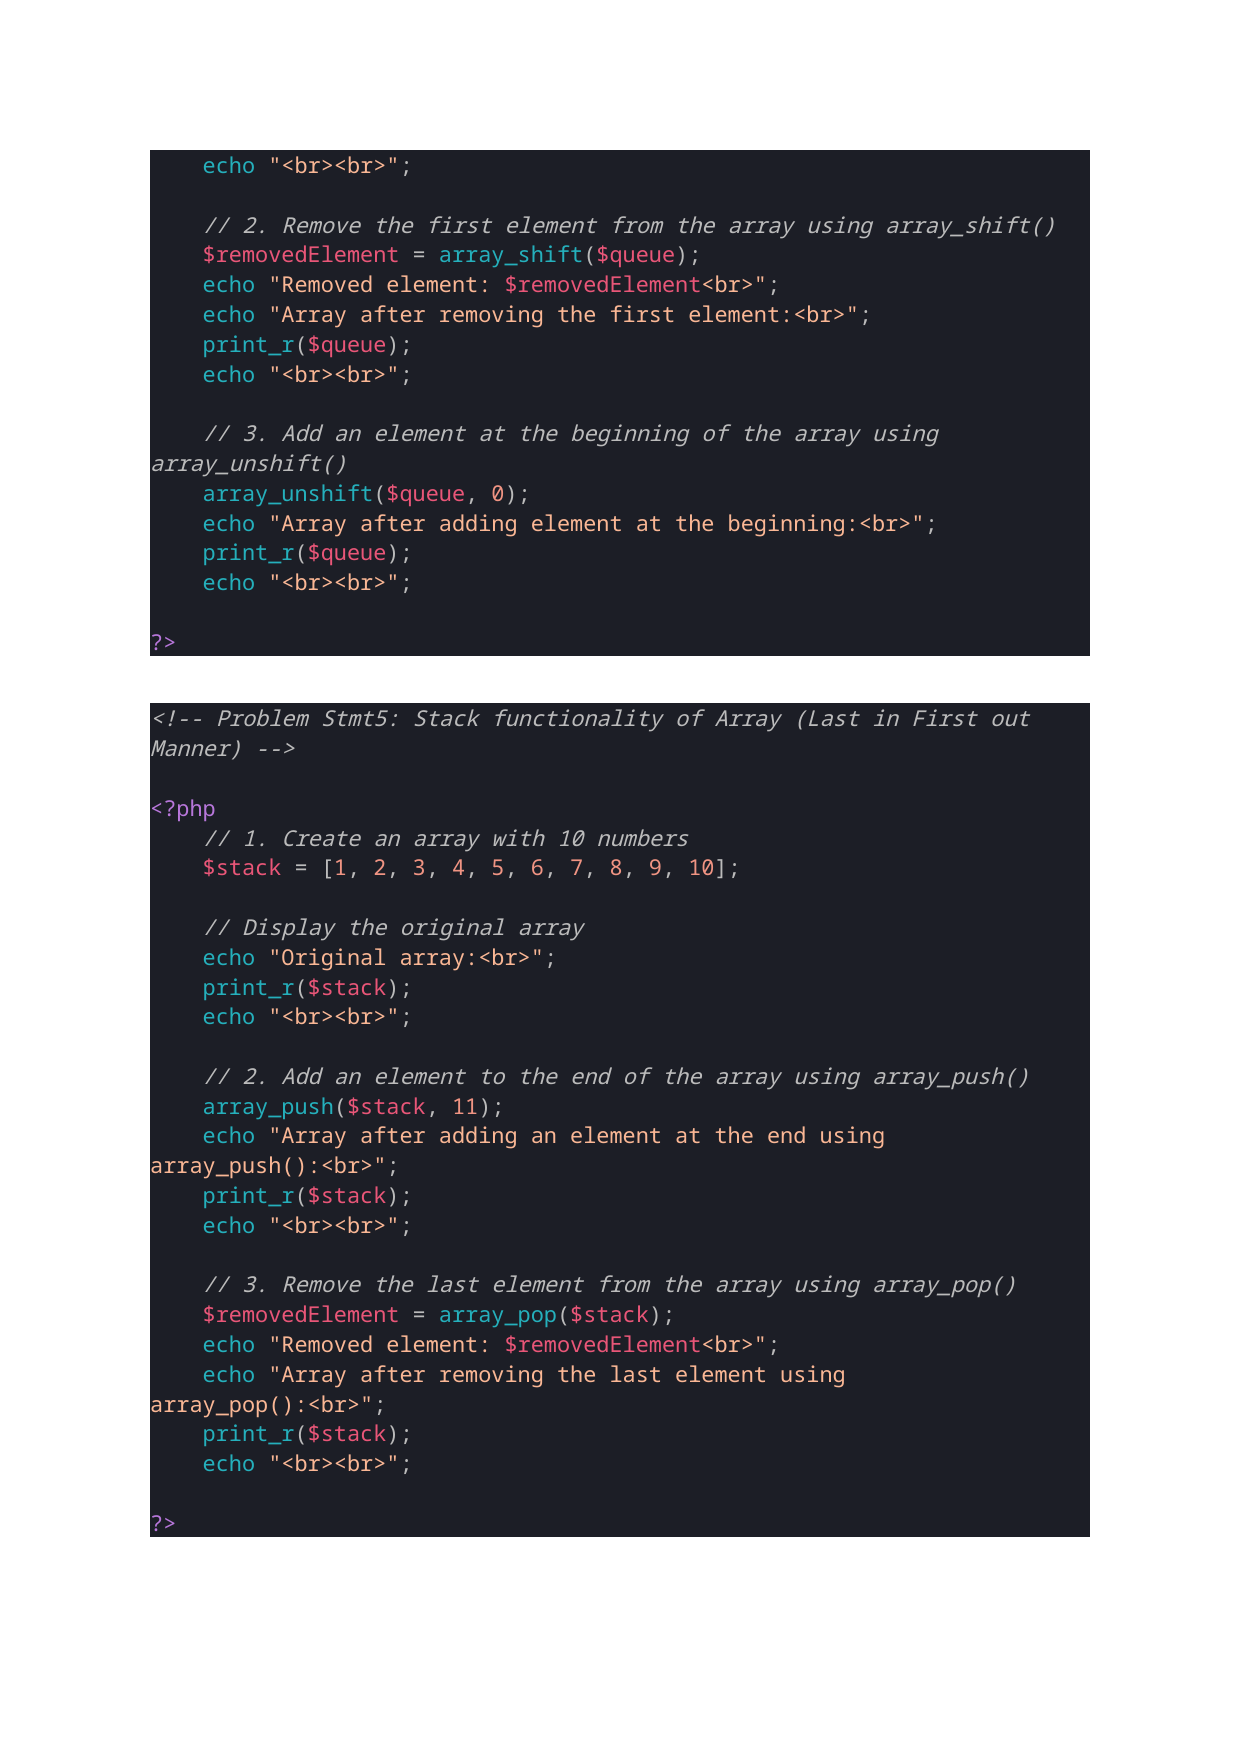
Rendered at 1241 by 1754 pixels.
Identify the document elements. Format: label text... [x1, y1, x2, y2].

text // 3. Remove the last element from the array using array_pop() [150, 1269, 1090, 1299]
text array_push($stack, 11); [150, 1091, 1090, 1120]
text echo "<br><br>"; [150, 1448, 1090, 1478]
text print_r($stack); [150, 1418, 1090, 1448]
text echo "Removed element: $removedElement<br>"; [150, 1329, 1090, 1359]
text echo "Array after removing the first element:<br>"; [150, 299, 1090, 329]
text $removedElement = array_pop($stack); [150, 1299, 1090, 1329]
text echo "<br><br>"; [150, 567, 1090, 597]
text $removedElement = array_shift($queue); [150, 239, 1090, 269]
text $stack = [1, 2, 3, 4, 5, 6, 7, 8, 9, 10]; [150, 852, 1090, 882]
text echo "Array after adding element at the beginning:<br>"; [150, 507, 1090, 537]
text ?> [150, 1508, 1090, 1537]
text array_unshift($queue, 0); [150, 478, 1090, 507]
text echo "Array after removing the last element using array_pop():<br>"; [150, 1359, 1090, 1418]
text print_r($stack); [150, 1180, 1090, 1210]
text print_r($queue); [150, 329, 1090, 358]
text echo "<br><br>"; [150, 358, 1090, 388]
text <!-- Problem Stmt5: Stack functionality of Array (Last in First out Manner) --> [150, 703, 1090, 763]
text // 2. Remove the first element from the array using array_shift() [150, 209, 1090, 239]
text // 3. Add an element at the beginning of the array using array_unshift() [150, 418, 1090, 478]
text // 1. Create an array with 10 numbers [150, 822, 1090, 852]
text print_r($stack); [150, 971, 1090, 1001]
text echo "Removed element: $removedElement<br>"; [150, 269, 1090, 299]
text echo "<br><br>"; [150, 1210, 1090, 1239]
text echo "<br><br>"; [150, 150, 1090, 180]
text <?php [150, 793, 1090, 822]
text echo "Original array:<br>"; [150, 942, 1090, 971]
text // Display the original array [150, 912, 1090, 942]
text print_r($queue); [150, 537, 1090, 567]
text echo "Array after adding an element at the end using array_push():<br>"; [150, 1120, 1090, 1180]
text // 2. Add an element to the end of the array using array_push() [150, 1061, 1090, 1091]
text echo "<br><br>"; [150, 1001, 1090, 1031]
text ?> [150, 627, 1090, 656]
